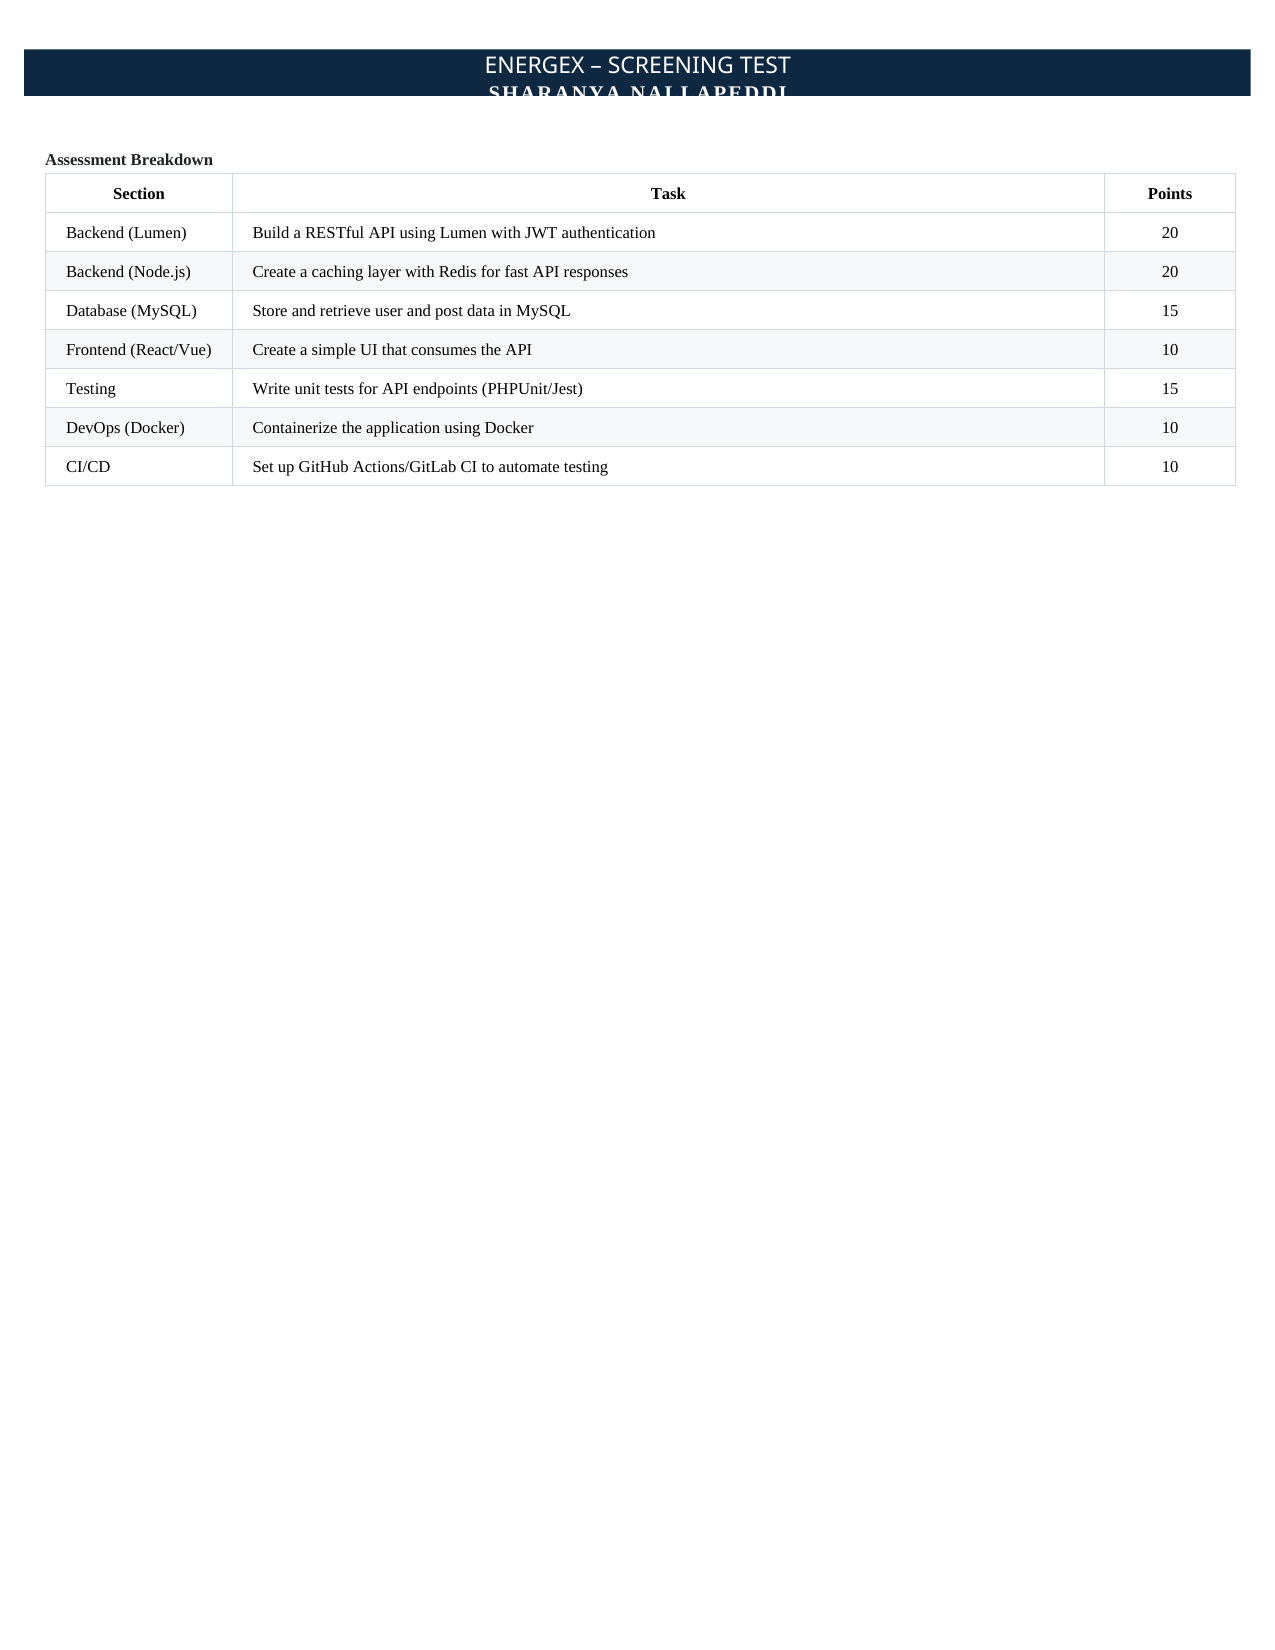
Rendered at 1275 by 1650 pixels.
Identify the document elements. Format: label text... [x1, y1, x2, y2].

table_cell Set up GitHub Actions/GitLab CI to automate testing [233, 447, 1104, 485]
table_header Section [46, 174, 232, 212]
table_cell DevOps (Docker) [46, 408, 232, 446]
table_cell 15 [1105, 291, 1235, 329]
table_cell 10 [1105, 408, 1235, 446]
text Assessment Breakdown [45, 150, 1230, 169]
table_cell Build a RESTful API using Lumen with JWT authentication [233, 213, 1104, 251]
table_cell Write unit tests for API endpoints (PHPUnit/Jest) [233, 369, 1104, 407]
table_cell Database (MySQL) [46, 291, 232, 329]
table_cell 10 [1105, 447, 1235, 485]
table_cell Containerize the application using Docker [233, 408, 1104, 446]
table_cell 20 [1105, 213, 1235, 251]
table_cell Testing [46, 369, 232, 407]
table_cell Create a caching layer with Redis for fast API responses [233, 252, 1104, 290]
table_cell Backend (Lumen) [46, 213, 232, 251]
table_cell CI/CD [46, 447, 232, 485]
table_cell Create a simple UI that consumes the API [233, 330, 1104, 368]
table_header Task [233, 174, 1104, 212]
table_cell Frontend (React/Vue) [46, 330, 232, 368]
table_cell Backend (Node.js) [46, 252, 232, 290]
table_header Points [1105, 174, 1235, 212]
table_cell 15 [1105, 369, 1235, 407]
table_cell 10 [1105, 330, 1235, 368]
table_cell 20 [1105, 252, 1235, 290]
table_cell Store and retrieve user and post data in MySQL [233, 291, 1104, 329]
